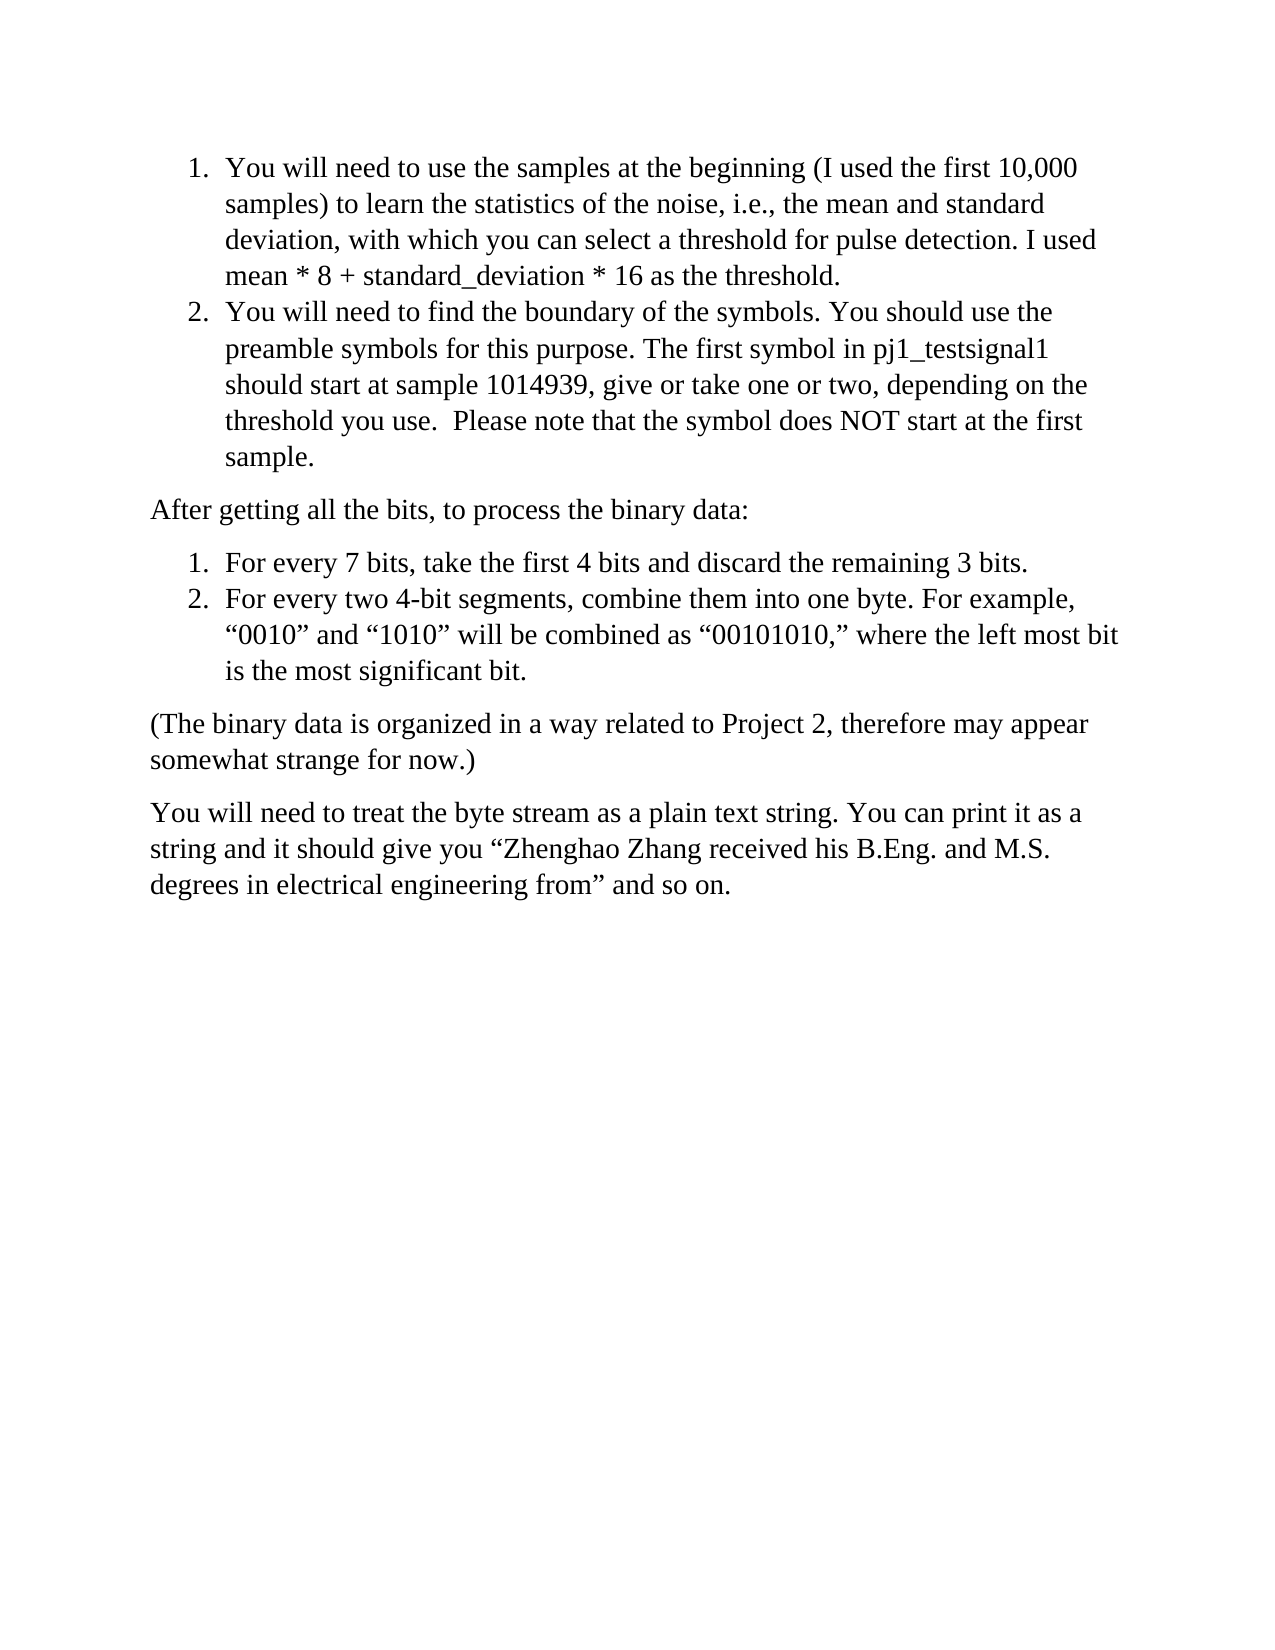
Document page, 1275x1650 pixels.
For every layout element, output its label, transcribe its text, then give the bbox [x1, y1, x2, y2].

list You will need to find the boundary of the symbols. You should use the preamble symbols for this purpose. The first symbol in pj1_testsignal1 should start at sample 1014939, give or take one or two, depending on the threshold you use. Please note that the symbol does NOT start at the first sample. [187, 294, 1125, 473]
text After getting all the bits, to process the binary data: [150, 492, 1125, 526]
list For every two 4-bit segments, combine them into one byte. For example, “0010” and “1010” will be combined as “00101010,” where the left most bit is the most significant bit. [187, 581, 1125, 687]
list For every 7 bits, take the first 4 bits and discard the remaining 3 bits. [187, 545, 1125, 578]
list You will need to use the samples at the beginning (I used the first 10,000 samples) to learn the statistics of the noise, i.e., the mean and standard deviation, with which you can select a threshold for pulse detection. I used mean * 8 + standard_deviation * 16 as the threshold. [187, 150, 1125, 292]
text (The binary data is organized in a way related to Project 2, therefore may appear somewhat strange for now.) [150, 706, 1125, 776]
text You will need to treat the byte stream as a plain text string. You can print it as a string and it should give you “Zhenghao Zhang received his B.Eng. and M.S. degrees in electrical engineering from” and so on. [150, 795, 1125, 901]
